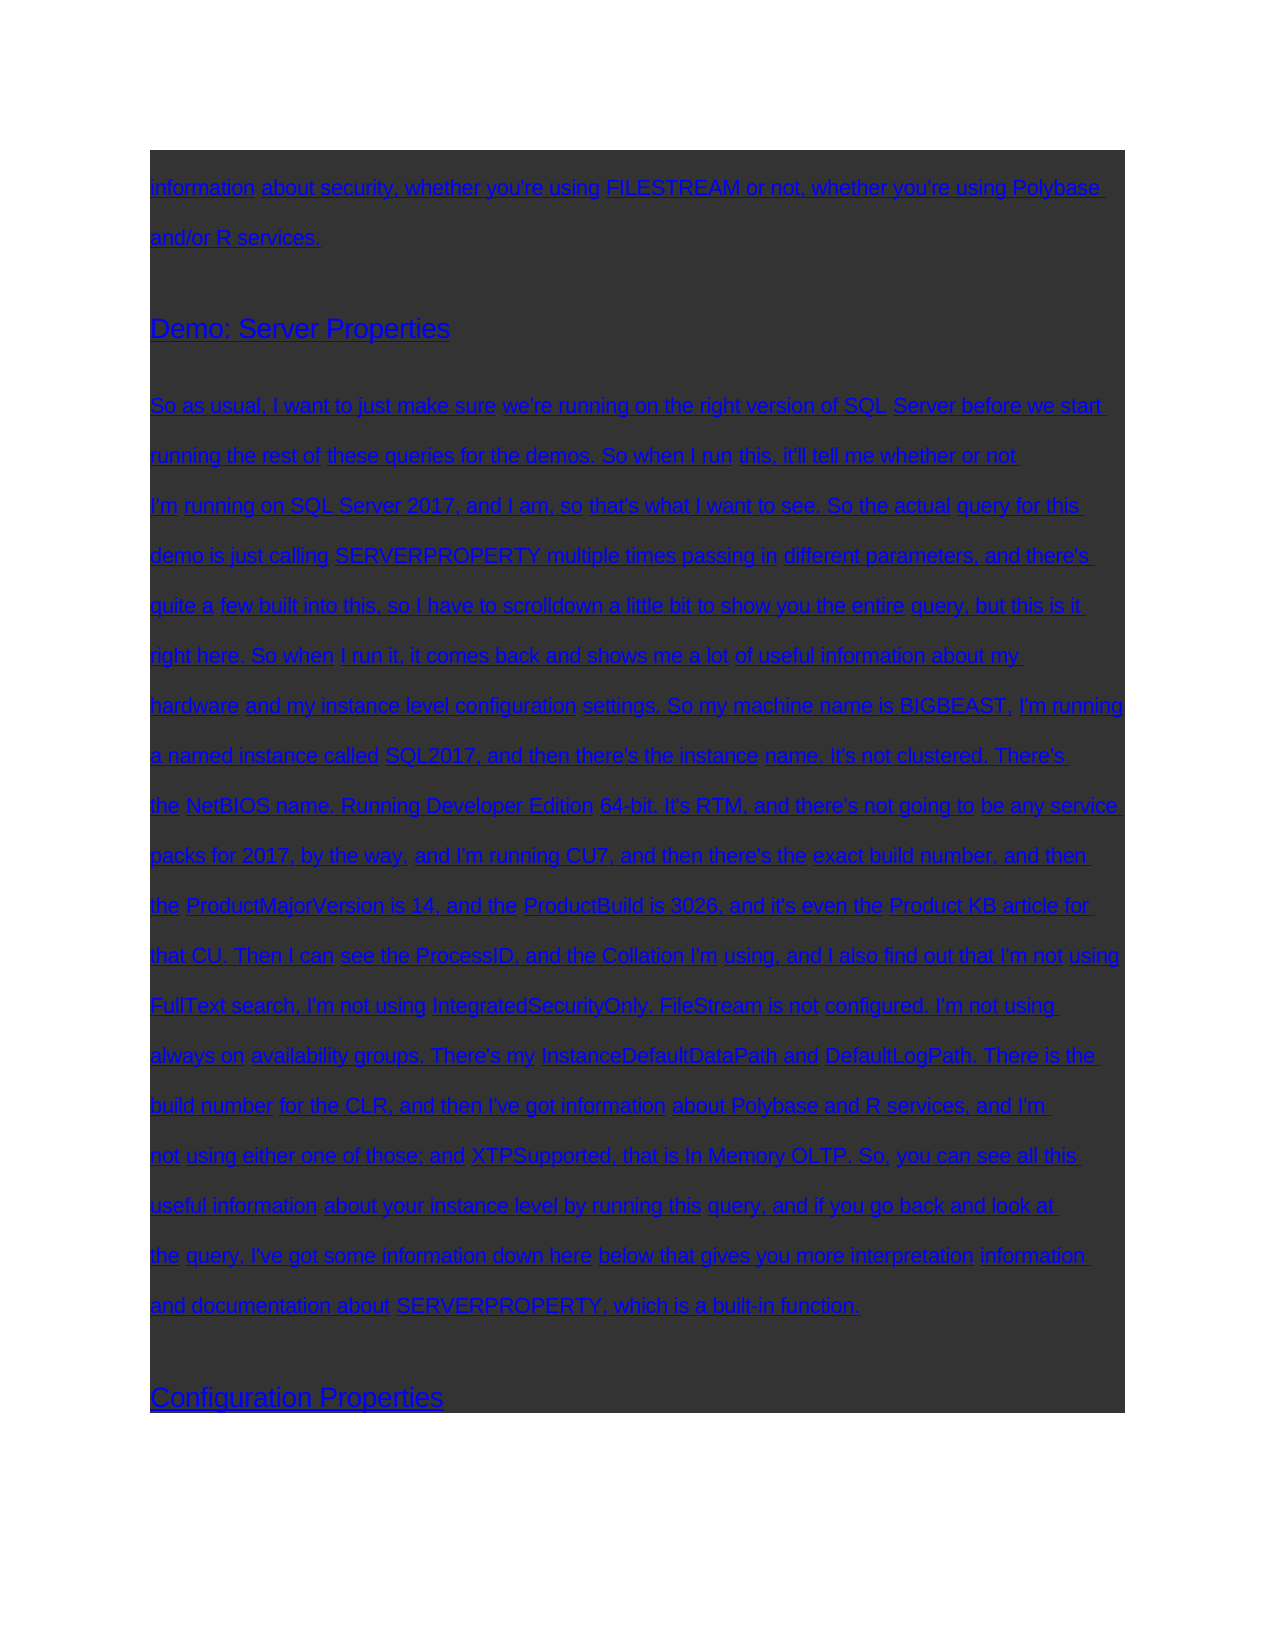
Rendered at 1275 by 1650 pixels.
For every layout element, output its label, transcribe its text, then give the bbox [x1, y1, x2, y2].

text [150, 150, 1125, 250]
text Configuration Properties [150, 1381, 1125, 1413]
text So as usual, I want to just make sure we're running on the right version of SQL Server before we start running the rest of these queries for the demos. So when I run this, it'll tell me whether or not I'm running on SQL Server 2017, and I am, so that's what I want to see. So the actual query for this demo is just calling SERVERPROPERTY multiple times passing in different parameters, and there's quite a few built into this, so I have to scrolldown a little bit to show you the entire query, but this is it right here. So when I run it, it comes back and shows me a lot of useful information about my hardware and my instance level configuration settings. So my machine name is BIGBEAST, I'm running a named instance called SQL2017, and then there's the instance name. It's not clustered. There's the NetBIOS name. Running Developer Edition 64-bit. It's RTM, and there's not going to be any service packs for 2017, by the way, and I'm running CU7, and then there's the exact build number, and then the ProductMajorVersion is 14, and the ProductBuild is 3026, and it's even the Product KB article for that CU. Then I can see the ProcessID, and the Collation I'm using, and I also find out that I'm not using FullText search, I'm not using IntegratedSecurityOnly. FileStream is not configured. I'm not using always on availability groups. There's my InstanceDefaultDataPath and DefaultLogPath. There is the build number for the CLR, and then I've got information about Polybase and R services, and I'm not using either one of those; and XTPSupported, that is In Memory OLTP. So, you can see all this useful information about your instance level by running this query, and if you go back and look at the query, I've got some information down here below that gives you more interpretation information and documentation about SERVERPROPERTY, which is a built-in function. [150, 368, 1125, 1318]
text Demo: Server Properties [150, 312, 1125, 345]
